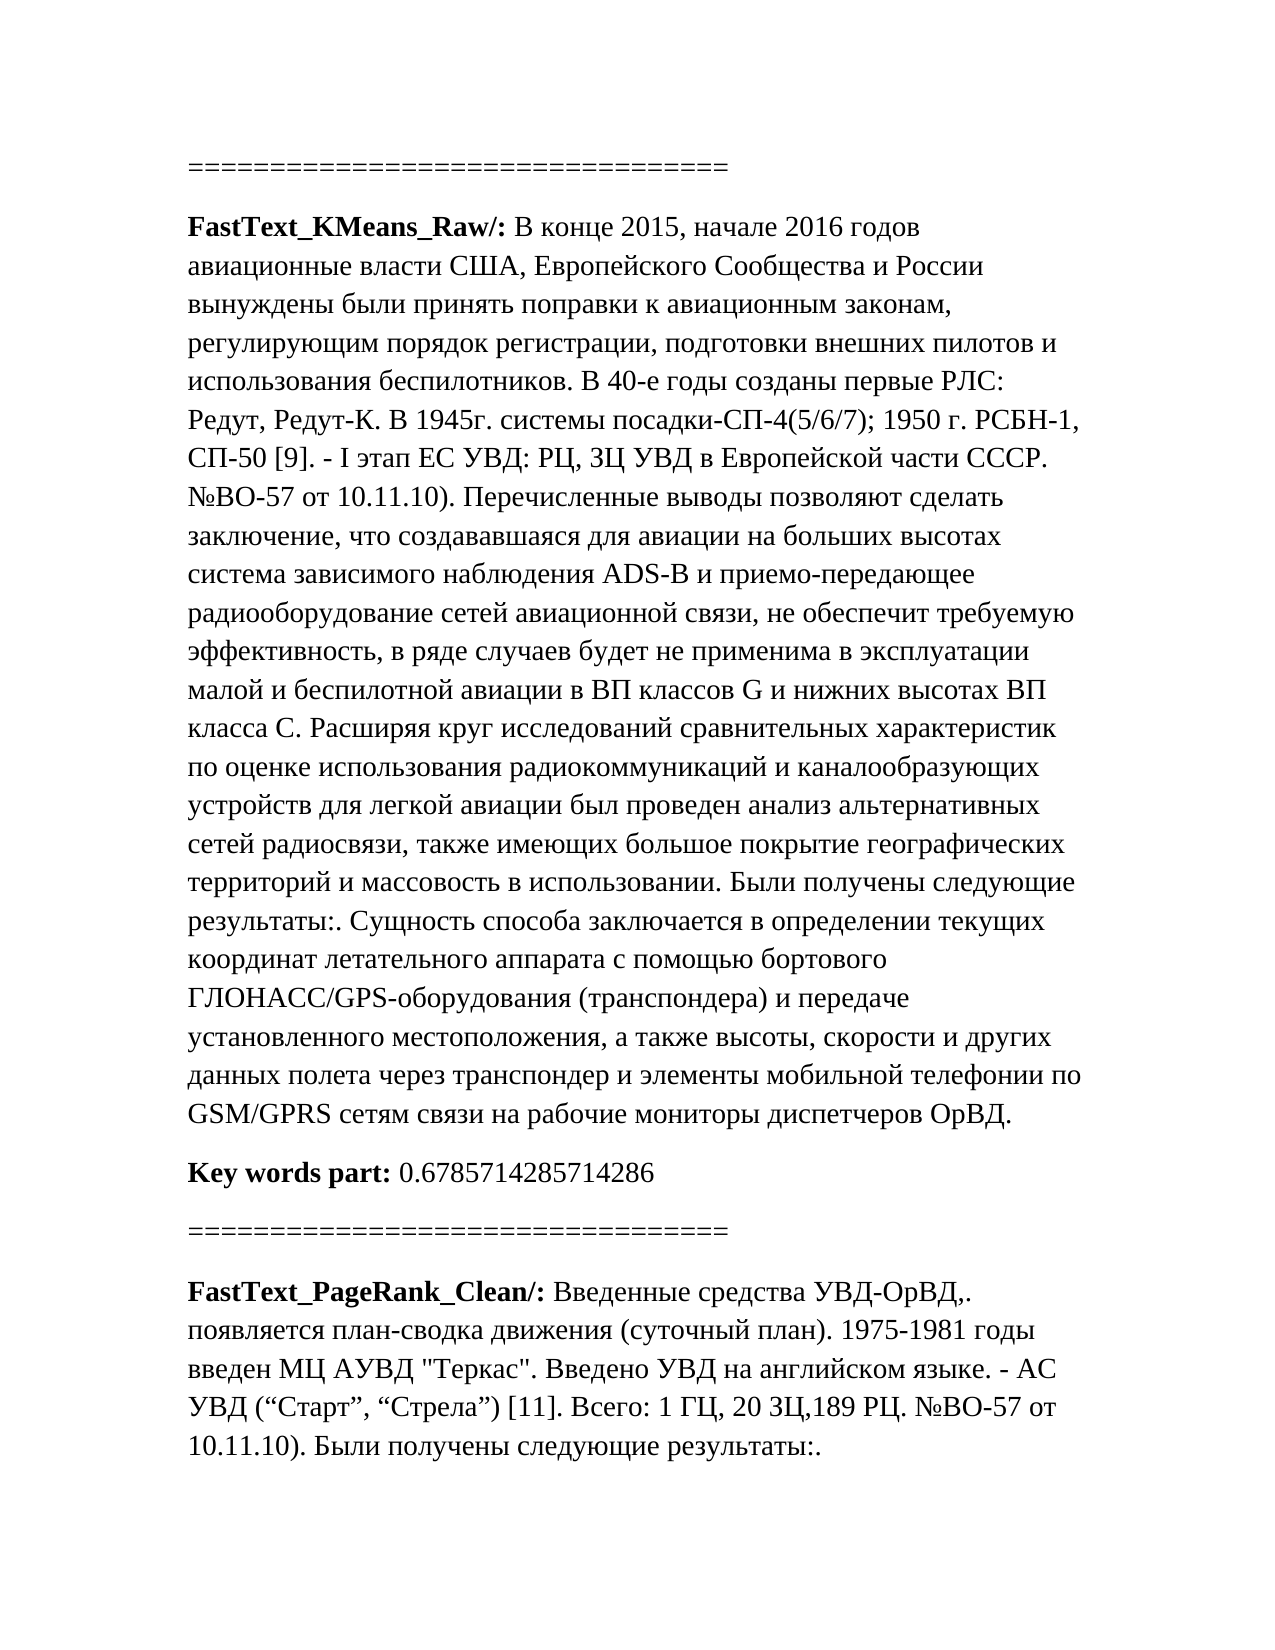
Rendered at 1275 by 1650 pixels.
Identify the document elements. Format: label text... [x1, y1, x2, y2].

text FastText_PageRank_Clean/: Введенные средства УВД-ОрВД,. появляется план-сводка движения (суточный план). 1975-1981 годы введен МЦ АУВД "Теркас". Введено УВД на английском языке. - АС УВД (“Старт”, “Стрела”) [11]. Всего: 1 ГЦ, 20 ЗЦ,189 РЦ. №ВО-57 от 10.11.10). Были получены следующие результаты:. [187, 1274, 1087, 1462]
text ================================= [187, 150, 1087, 183]
text ================================= [187, 1214, 1087, 1248]
text FastText_KMeans_Raw/: В конце 2015, начале 2016 годов авиационные власти США, Европейского Сообщества и России вынуждены были принять поправки к авиационным законам, регулирующим порядок регистрации, подготовки внешних пилотов и использования беспилотников. В 40-е годы созданы первые РЛС: Редут, Редут-К. В 1945г. системы посадки-СП-4(5/6/7); 1950 г. РСБН-1, СП-50 [9]. - I этап ЕС УВД: РЦ, ЗЦ УВД в Европейской части СССР. №ВО-57 от 10.11.10). Перечисленные выводы позволяют сделать заключение, что создававшаяся для авиации на больших высотах система зависимого наблюдения ADS-B и приемо-передающее радиооборудование сетей авиационной связи, не обеспечит требуемую эффективность, в ряде случаев будет не применима в эксплуатации малой и беспилотной авиации в ВП классов G и нижних высотах ВП класса С. Расширяя круг исследований сравнительных характеристик по оценке использования радиокоммуникаций и каналообразующих устройств для легкой авиации был проведен анализ альтернативных сетей радиосвязи, также имеющих большое покрытие географических территорий и массовость в использовании. Были получены следующие результаты:. Сущность способа заключается в определении текущих координат летательного аппарата с помощью бортового ГЛОНАСС/GPS-оборудования (транспондера) и передаче установленного местоположения, а также высоты, скорости и других данных полета через транспондер и элементы мобильной телефонии по GSM/GPRS сетям связи на рабочие мониторы диспетчеров ОрВД. [187, 209, 1087, 1129]
text Key words part: 0.6785714285714286 [187, 1155, 1087, 1189]
